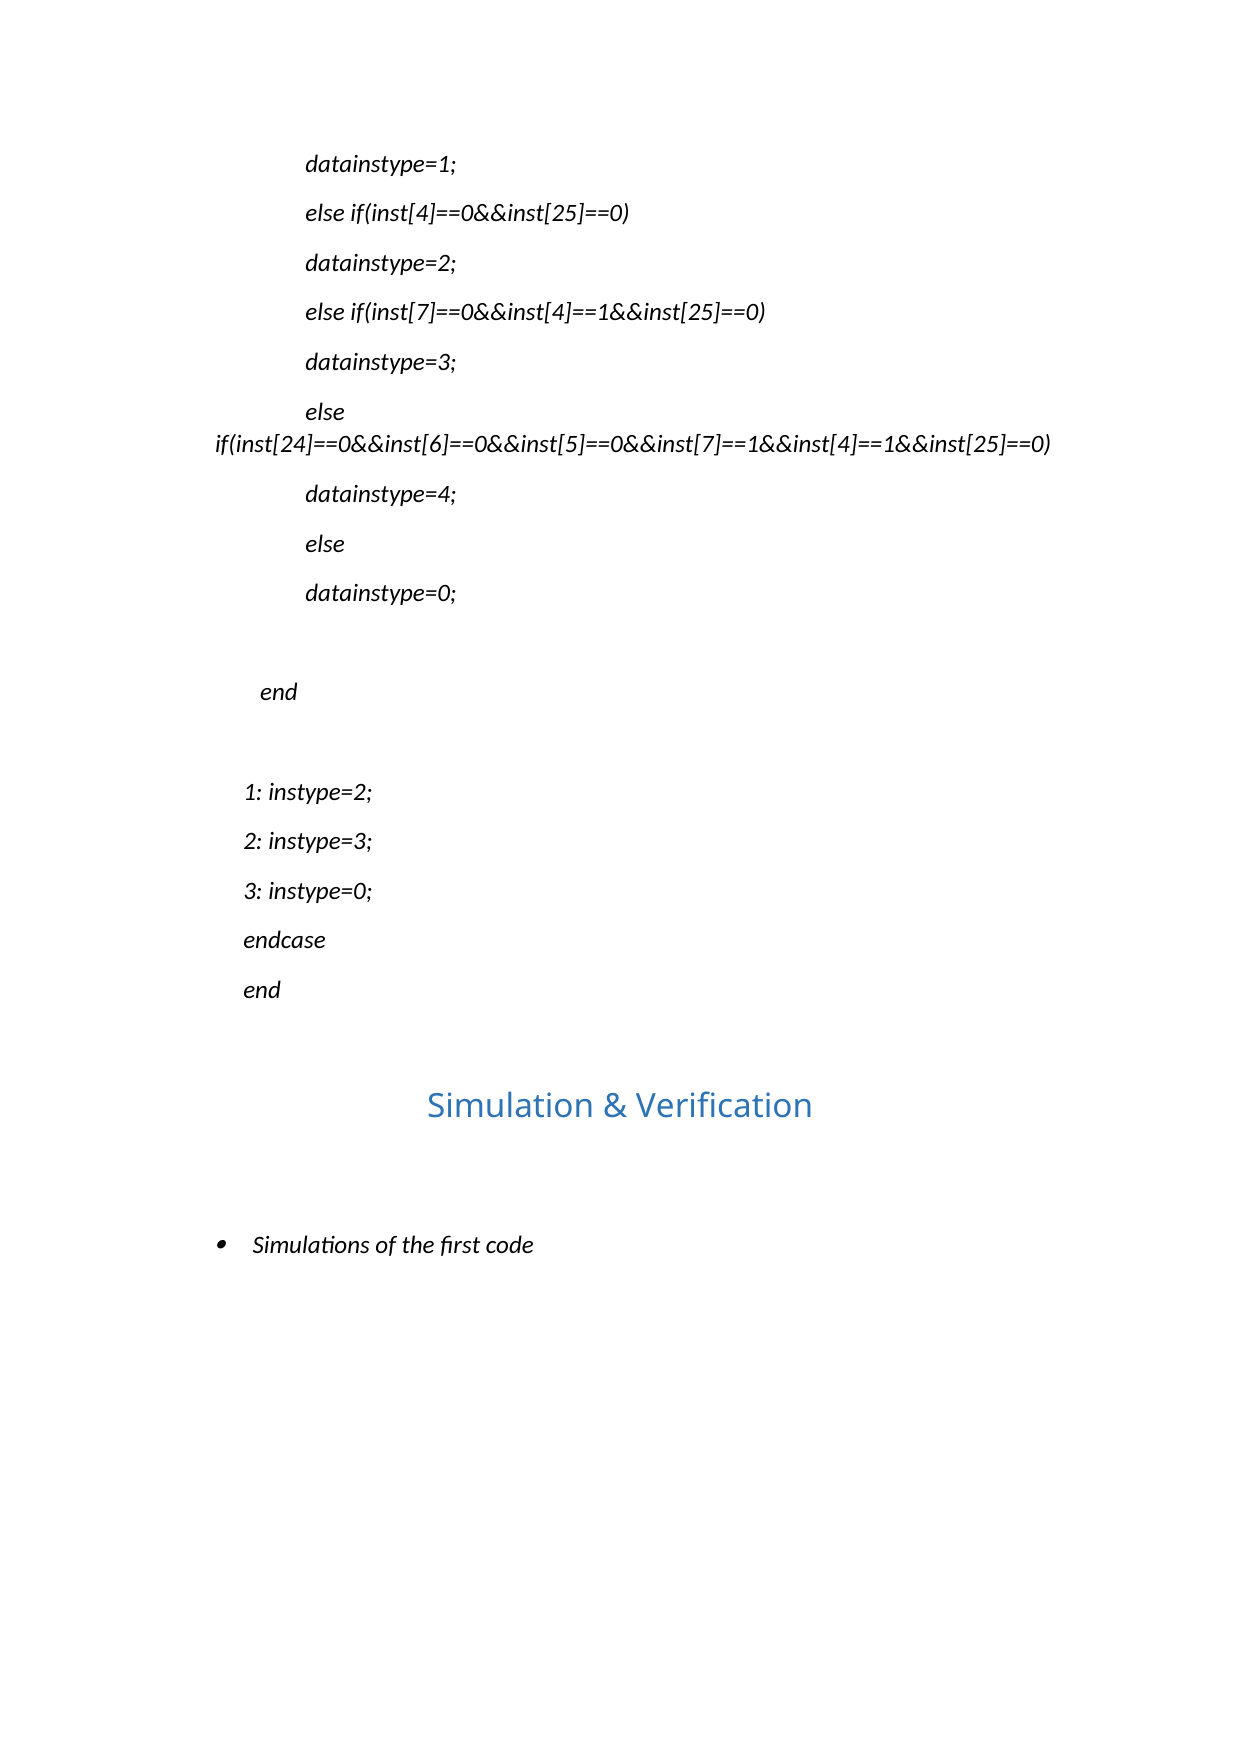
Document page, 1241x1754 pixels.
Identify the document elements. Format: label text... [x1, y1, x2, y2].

text endcase [215, 924, 1063, 955]
text datainstype=4; [215, 478, 1063, 509]
subtitle Simulation & Verification [177, 1081, 1063, 1127]
text else if(inst[24]==0&&inst[6]==0&&inst[5]==0&&inst[7]==1&&inst[4]==1&&inst[25]==0) [215, 396, 1063, 459]
text 1: instype=2; [215, 776, 1063, 806]
text 2: instype=3; [215, 825, 1063, 856]
text else if(inst[4]==0&&inst[25]==0) [215, 197, 1063, 228]
text datainstype=3; [215, 346, 1063, 377]
text else [215, 528, 1063, 558]
list Simulations of the first code [215, 1229, 1063, 1260]
text else if(inst[7]==0&&inst[4]==1&&inst[25]==0) [215, 296, 1063, 327]
text datainstype=0; [215, 577, 1063, 608]
text end [215, 974, 1063, 1004]
text datainstype=2; [215, 247, 1063, 277]
text datainstype=1; [215, 148, 1063, 178]
text 3: instype=0; [215, 875, 1063, 905]
text end [215, 676, 1063, 707]
